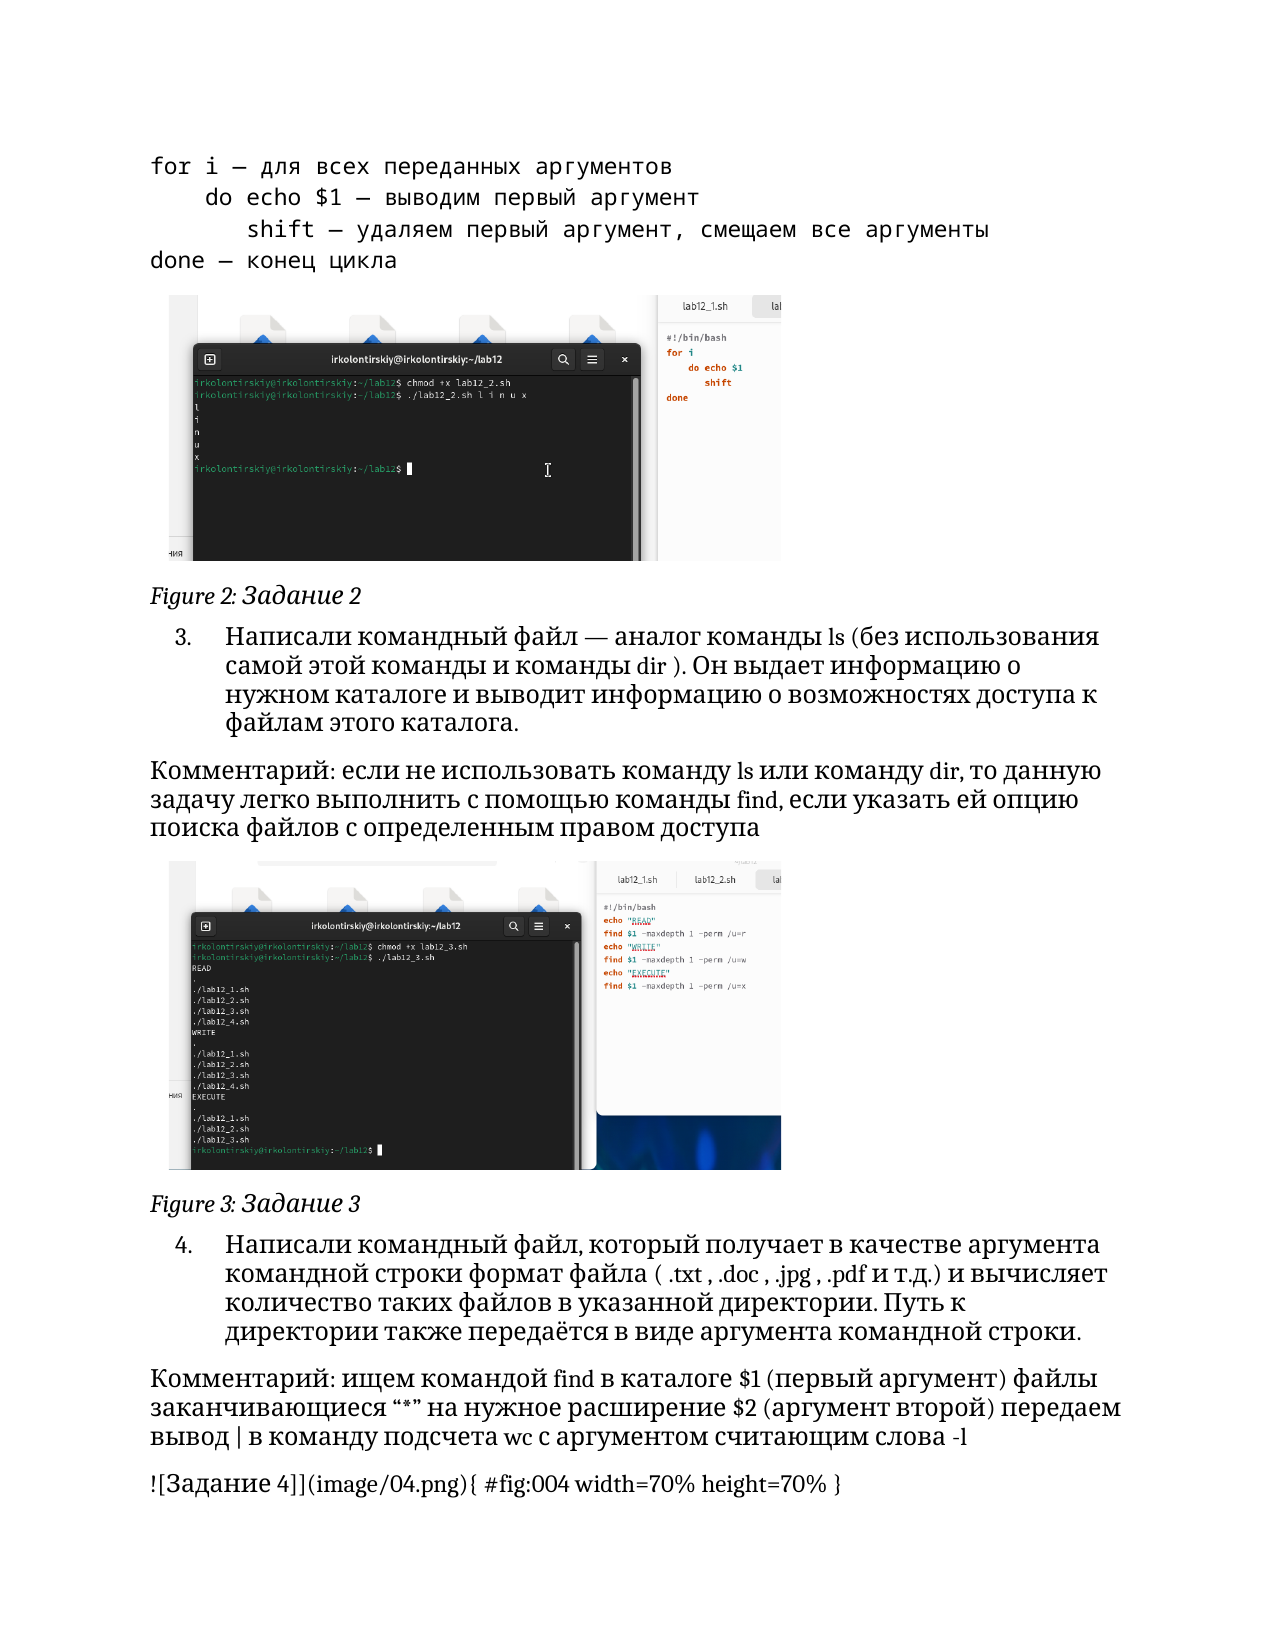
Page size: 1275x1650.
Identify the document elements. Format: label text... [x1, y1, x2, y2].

text Figure 2: Задание 2 [150, 582, 1125, 611]
list Написали командный файл, который получает в качестве аргумента командной строки формат файла ( .txt , .doc , .jpg , .pdf и т.д.) и вычисляет количество таких файлов в указанной директории. Путь к директории также передаётся в виде аргумента командной строки. [175, 1231, 1125, 1346]
text Figure 3: Задание 3 [150, 1190, 1125, 1219]
text Комментарий: ищем командой find в каталоге $1 (первый аргумент) файлы заканчивающиеся “*” на нужное расширение $2 (аргумент второй) передаем вывод | в команду подсчета wc с аргументом считающим слова -l [150, 1365, 1125, 1451]
picture [168, 861, 782, 1170]
text ![Задание 4]](image/04.png){ #fig:004 width=70% height=70% } [150, 1470, 1125, 1499]
text for i — для всех переданных аргументов do echo $1 — выводим первый аргумент shift — удаляем первый аргумент, смещаем все аргументы done — конец цикла [150, 150, 1125, 275]
text Комментарий: если не использовать команду ls или команду dir, то данную задачу легко выполнить с помощью команды find, если указать ей опцию поиска файлов с определенным правом доступа [150, 757, 1125, 843]
picture [168, 295, 782, 561]
list Написали командный файл — аналог команды ls (без использования самой этой команды и команды dir ). Он выдает информацию о нужном каталоге и выводит информацию о возможностях доступа к файлам этого каталога. [175, 623, 1125, 738]
